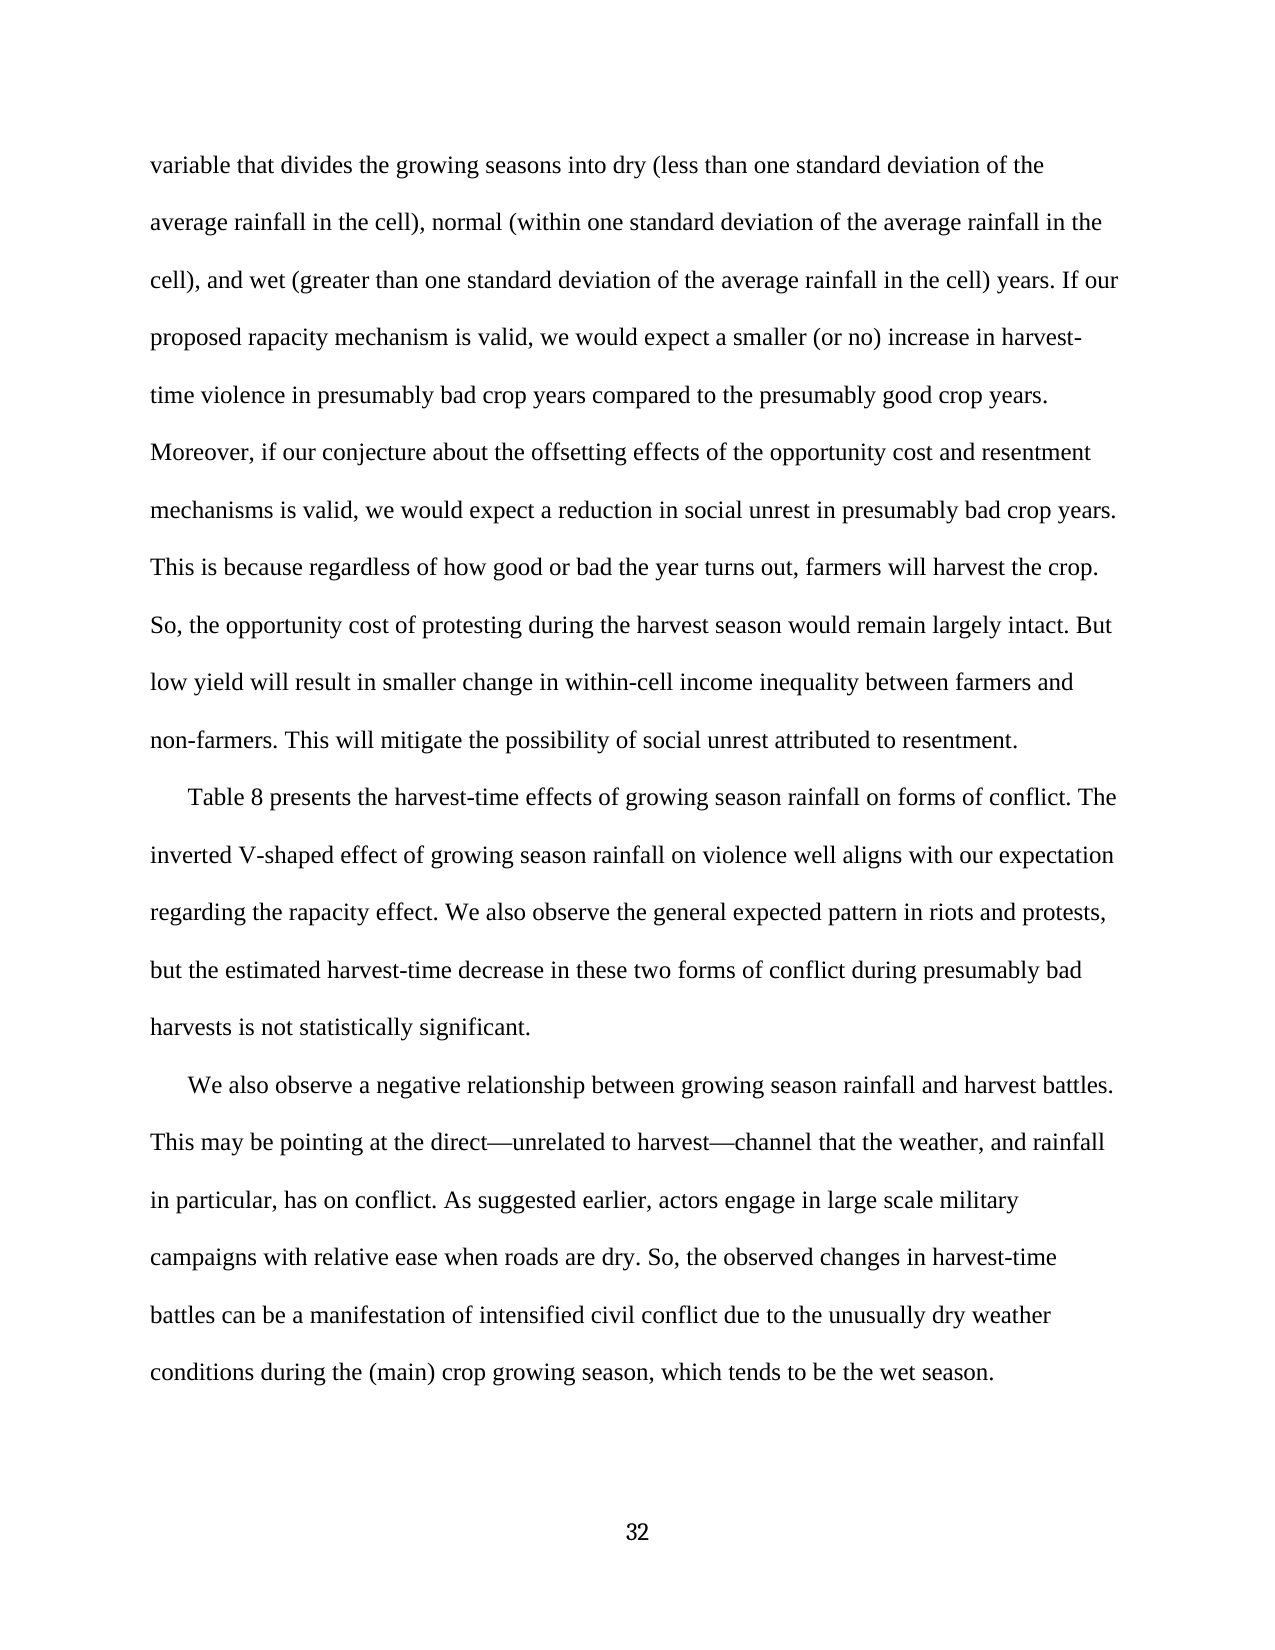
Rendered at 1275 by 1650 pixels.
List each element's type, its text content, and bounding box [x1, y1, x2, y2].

text Table 8 presents the harvest-time effects of growing season rainfall on forms of conflict. The inverted V-shaped effect of growing season rainfall on violence well aligns with our expectation regarding the rapacity effect. We also observe the general expected pattern in riots and protests, but the estimated harvest-time decrease in these two forms of conflict during presumably bad harvests is not statistically significant. [150, 782, 1125, 1041]
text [150, 150, 1125, 754]
text We also observe a negative relationship between growing season rainfall and harvest battles. This may be pointing at the direct—unrelated to harvest—channel that the weather, and rainfall in particular, has on conflict. As suggested earlier, actors engage in large scale military campaigns with relative ease when roads are dry. So, the observed changes in harvest-time battles can be a manifestation of intensified civil conflict due to the unusually dry weather conditions during the (main) crop growing season, which tends to be the wet season. [150, 1070, 1125, 1386]
